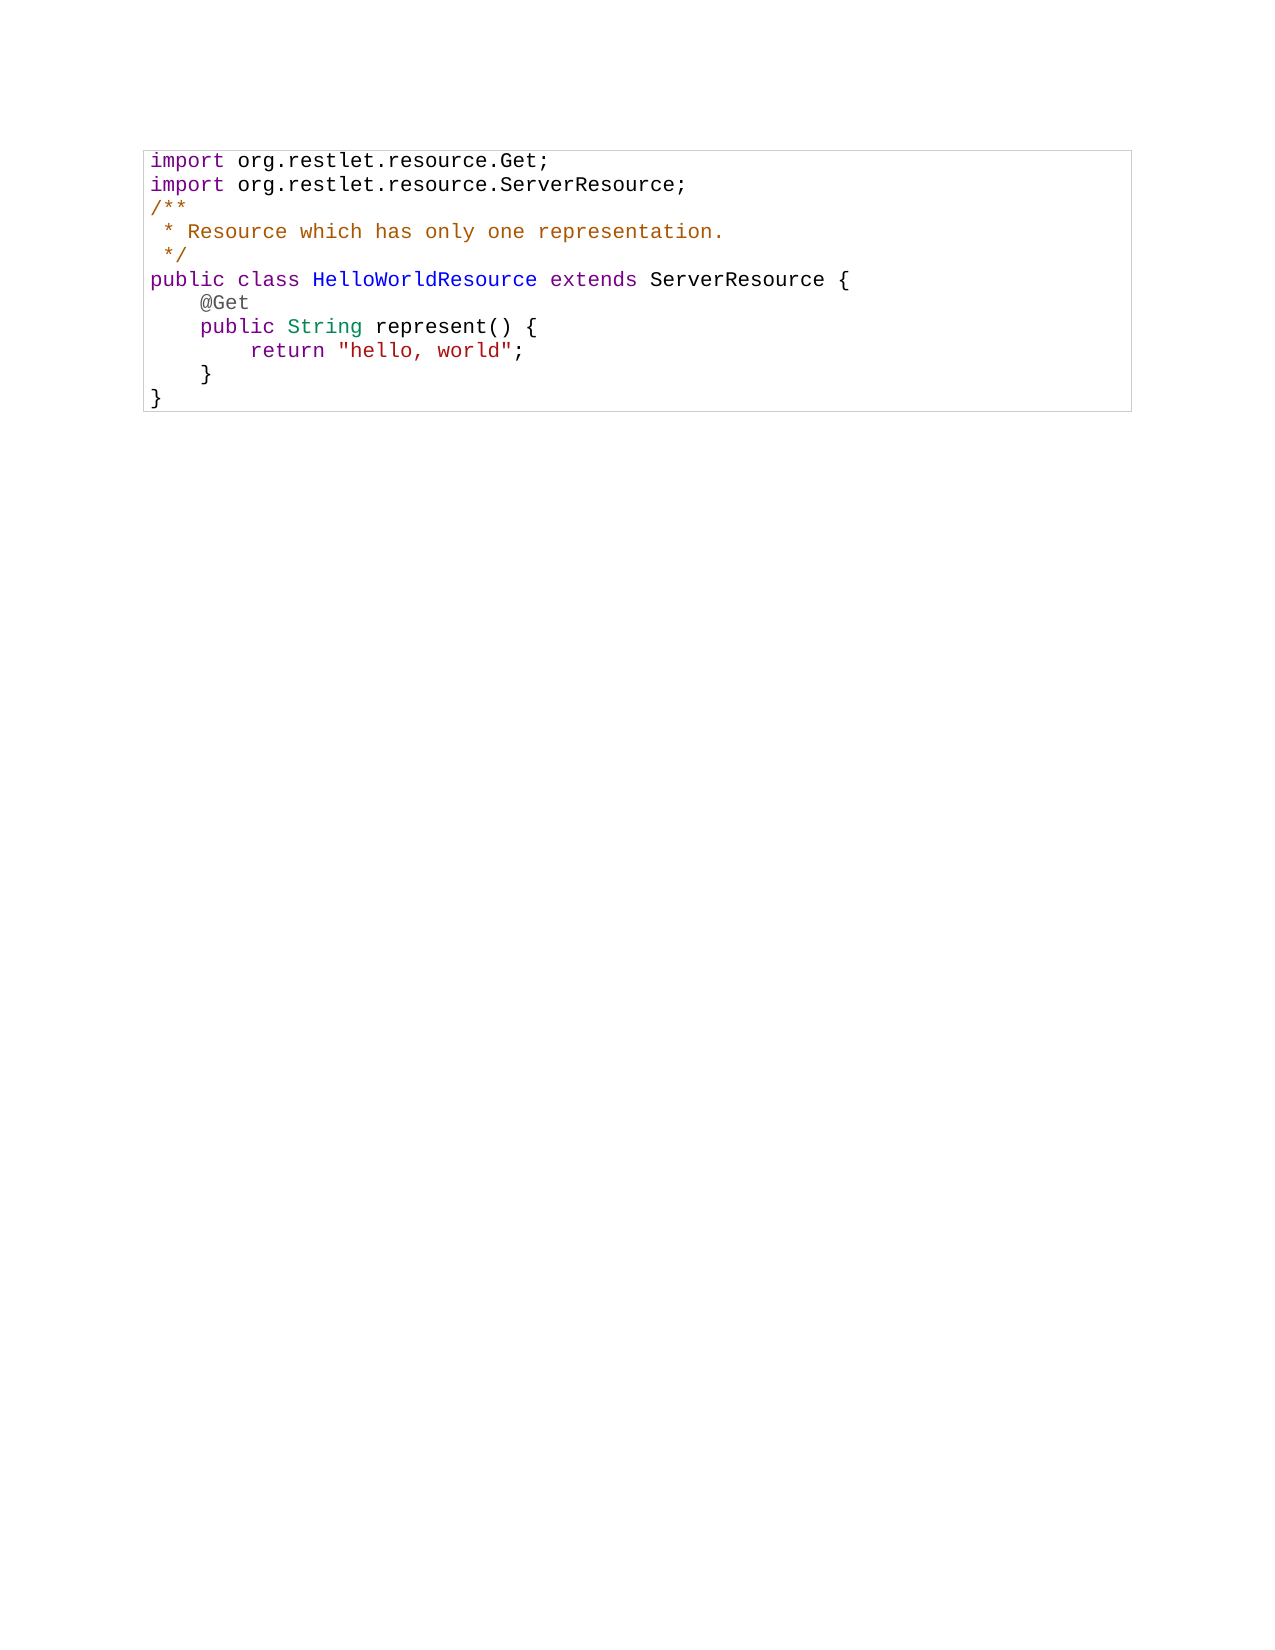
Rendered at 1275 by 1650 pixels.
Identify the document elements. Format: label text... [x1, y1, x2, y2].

text public String represent() { [150, 316, 1125, 340]
text public class HelloWorldResource extends ServerResource { [150, 269, 1125, 292]
text */ [150, 245, 1125, 269]
text @Get [150, 292, 1125, 316]
text } [144, 386, 1131, 411]
text import org.restlet.resource.Get; [144, 151, 1131, 174]
text } [150, 363, 1125, 386]
text * Resource which has only one representation. [150, 221, 1125, 245]
text /** [150, 198, 1125, 221]
text import org.restlet.resource.ServerResource; [150, 174, 1125, 198]
text return "hello, world"; [150, 340, 1125, 363]
